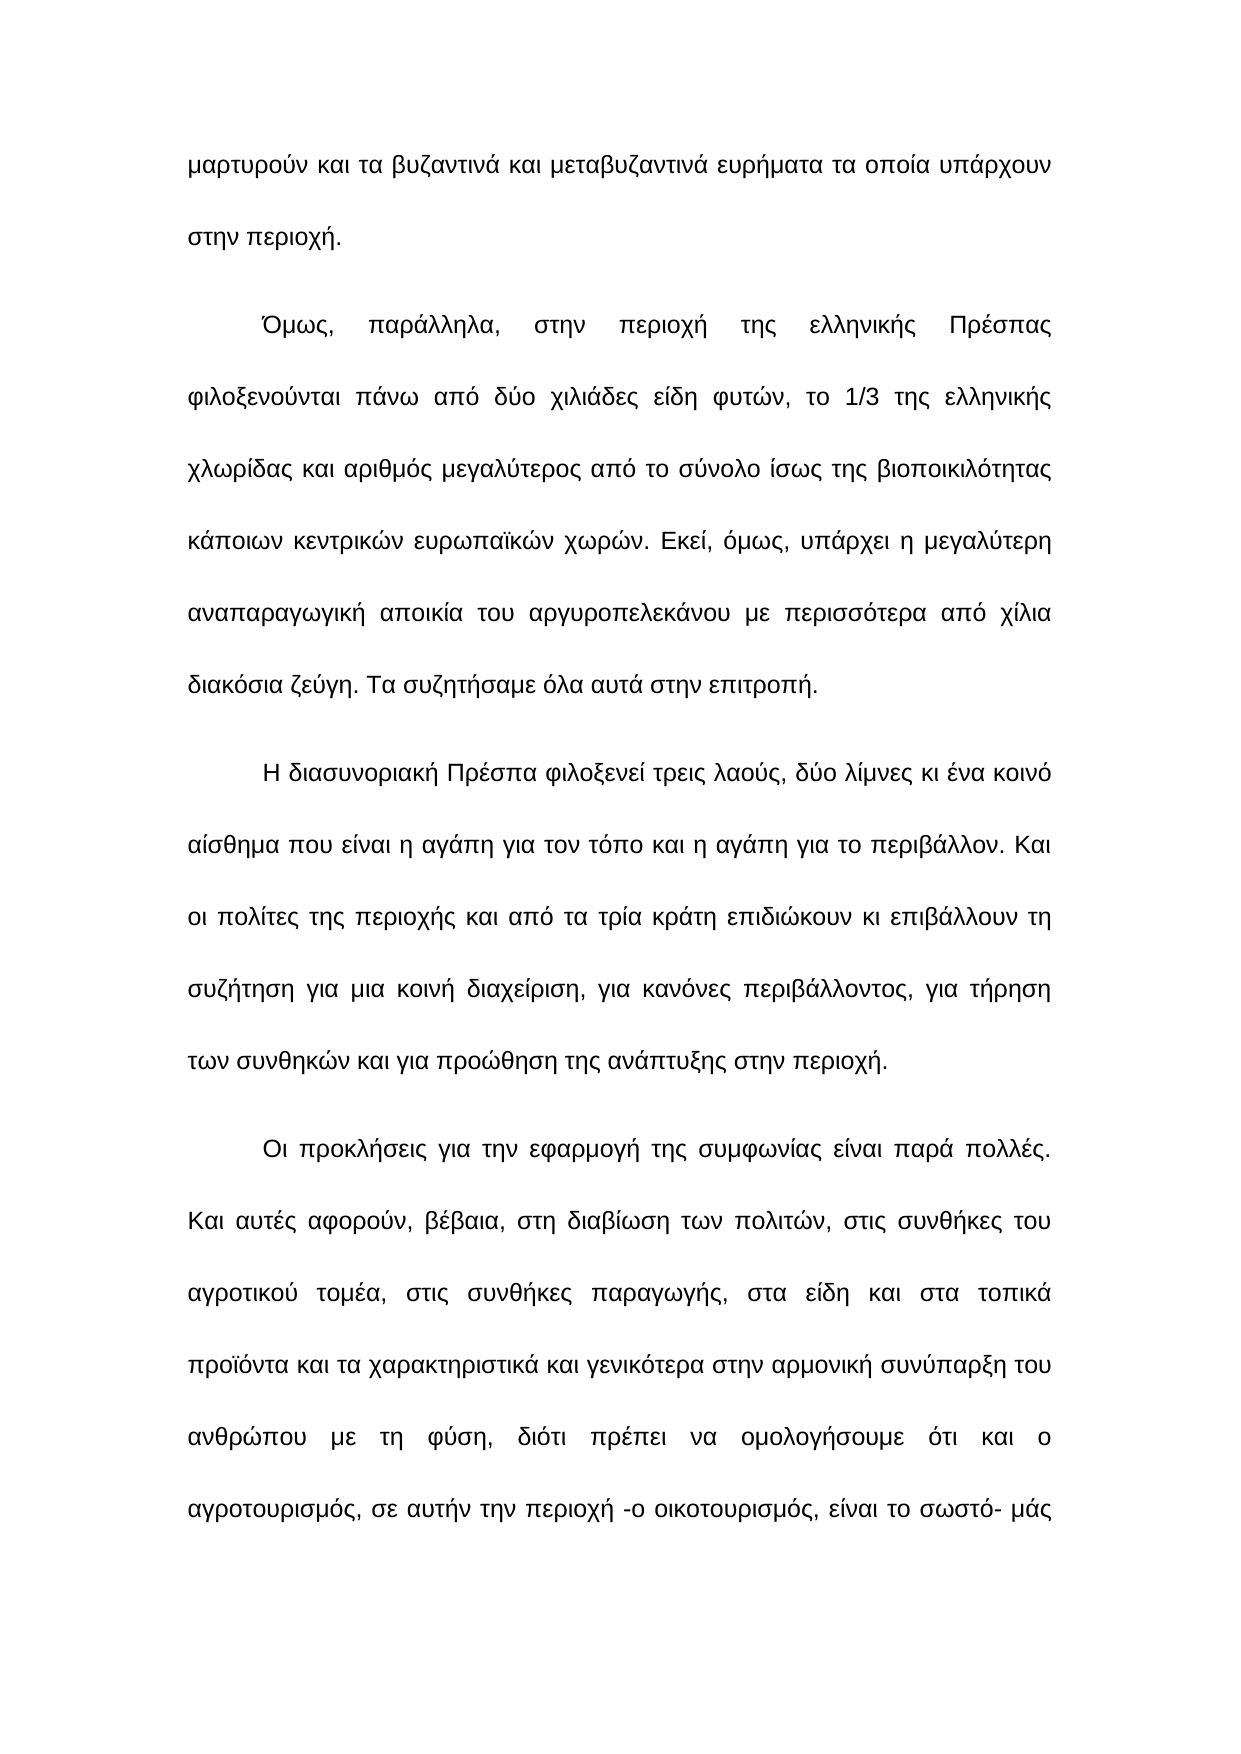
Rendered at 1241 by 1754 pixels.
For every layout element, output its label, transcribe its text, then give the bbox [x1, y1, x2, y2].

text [187, 1134, 1053, 1522]
text Η διασυνοριακή Πρέσπα φιλοξενεί τρεις λαούς, δύο λίμνες κι ένα κοινό αίσθημα που είναι η αγάπη για τον τόπο και η αγάπη για το περιβάλλον. Και οι πολίτες της περιοχής και από τα τρία κράτη επιδιώκουν κι επιβάλλουν τη συζήτηση για μια κοινή διαχείριση, για κανόνες περιβάλλοντος, για τήρηση των συνθηκών και για προώθηση της ανάπτυξης στην περιοχή. [187, 758, 1053, 1074]
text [187, 150, 1053, 251]
text Όμως, παράλληλα, στην περιοχή της ελληνικής Πρέσπας φιλοξενούνται πάνω από δύο χιλιάδες είδη φυτών, το 1/3 της ελληνικής χλωρίδας και αριθμός μεγαλύτερος από το σύνολο ίσως της βιοποικιλότητας κάποιων κεντρικών ευρωπαϊκών χωρών. Εκεί, όμως, υπάρχει η μεγαλύτερη αναπαραγωγική αποικία του αργυροπελεκάνου με περισσότερα από χίλια διακόσια ζεύγη. Τα συζητήσαμε όλα αυτά στην επιτροπή. [187, 310, 1053, 698]
